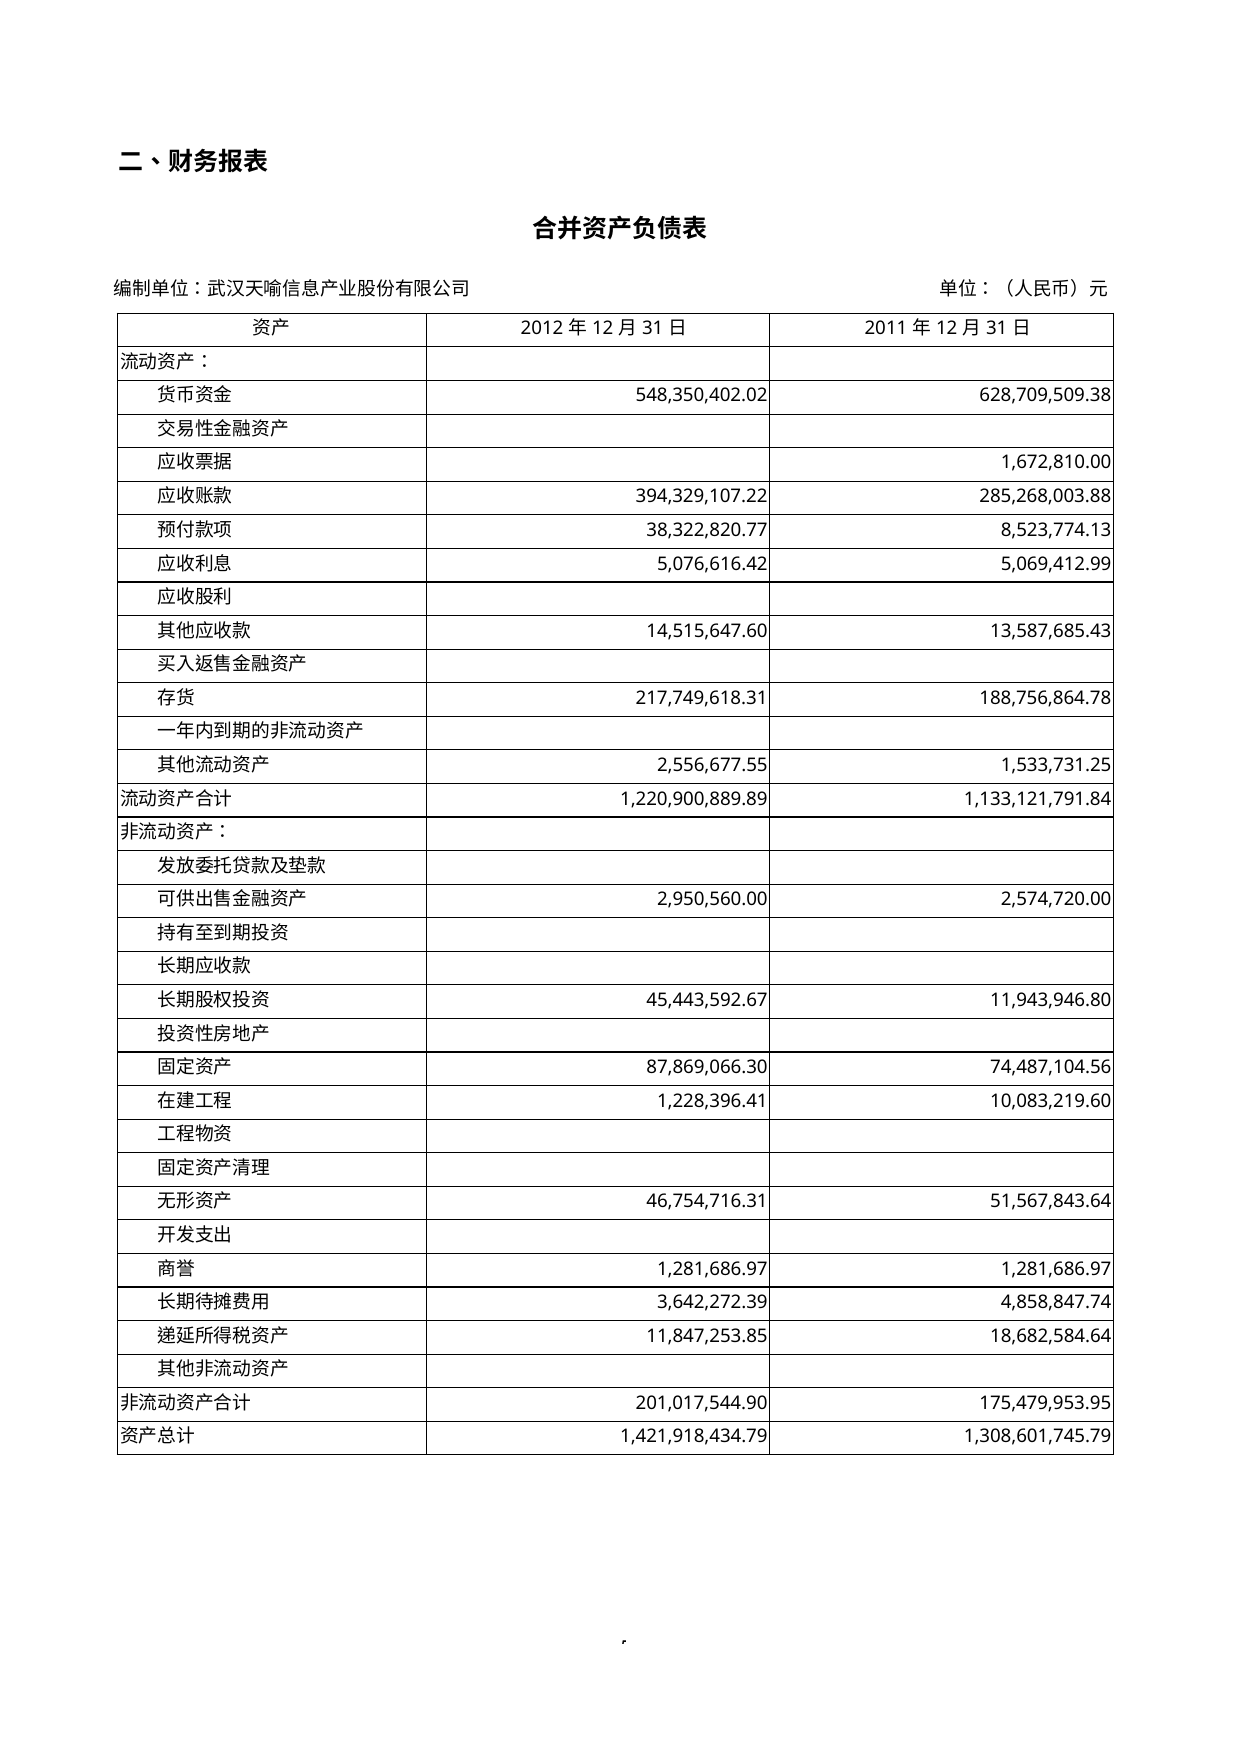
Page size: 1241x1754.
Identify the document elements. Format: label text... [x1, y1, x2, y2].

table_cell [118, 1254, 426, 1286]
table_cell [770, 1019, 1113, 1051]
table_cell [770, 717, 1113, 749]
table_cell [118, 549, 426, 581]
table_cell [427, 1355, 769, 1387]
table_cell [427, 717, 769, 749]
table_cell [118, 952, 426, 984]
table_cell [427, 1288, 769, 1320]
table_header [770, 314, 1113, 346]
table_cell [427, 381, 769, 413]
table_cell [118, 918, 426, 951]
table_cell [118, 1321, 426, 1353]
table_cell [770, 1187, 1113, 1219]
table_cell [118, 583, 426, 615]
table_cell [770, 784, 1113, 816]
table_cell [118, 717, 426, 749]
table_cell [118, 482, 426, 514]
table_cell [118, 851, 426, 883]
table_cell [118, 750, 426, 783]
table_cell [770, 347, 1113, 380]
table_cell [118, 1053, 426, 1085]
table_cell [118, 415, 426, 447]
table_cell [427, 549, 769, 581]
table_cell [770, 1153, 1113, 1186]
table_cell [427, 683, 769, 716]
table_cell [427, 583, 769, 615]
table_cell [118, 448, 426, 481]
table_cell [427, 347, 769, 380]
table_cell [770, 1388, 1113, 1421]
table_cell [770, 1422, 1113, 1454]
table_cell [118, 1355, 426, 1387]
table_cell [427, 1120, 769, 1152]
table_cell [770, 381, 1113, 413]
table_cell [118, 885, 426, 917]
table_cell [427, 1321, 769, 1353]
subtitle 合并资产负债表 [125, 210, 1115, 244]
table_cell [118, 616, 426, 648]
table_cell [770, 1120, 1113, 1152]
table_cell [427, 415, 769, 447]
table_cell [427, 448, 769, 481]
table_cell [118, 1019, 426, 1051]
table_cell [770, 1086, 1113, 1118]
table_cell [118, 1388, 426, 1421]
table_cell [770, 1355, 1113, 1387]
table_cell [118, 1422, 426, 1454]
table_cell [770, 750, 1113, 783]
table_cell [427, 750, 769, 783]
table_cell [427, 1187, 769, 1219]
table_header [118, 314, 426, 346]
subtitle 二、财务报表 [118, 144, 1128, 178]
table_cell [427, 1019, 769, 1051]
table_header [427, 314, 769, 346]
text 编制单位：武汉天喻信息产业股份有限公司 单位：（人民币）元 [106, 276, 1115, 301]
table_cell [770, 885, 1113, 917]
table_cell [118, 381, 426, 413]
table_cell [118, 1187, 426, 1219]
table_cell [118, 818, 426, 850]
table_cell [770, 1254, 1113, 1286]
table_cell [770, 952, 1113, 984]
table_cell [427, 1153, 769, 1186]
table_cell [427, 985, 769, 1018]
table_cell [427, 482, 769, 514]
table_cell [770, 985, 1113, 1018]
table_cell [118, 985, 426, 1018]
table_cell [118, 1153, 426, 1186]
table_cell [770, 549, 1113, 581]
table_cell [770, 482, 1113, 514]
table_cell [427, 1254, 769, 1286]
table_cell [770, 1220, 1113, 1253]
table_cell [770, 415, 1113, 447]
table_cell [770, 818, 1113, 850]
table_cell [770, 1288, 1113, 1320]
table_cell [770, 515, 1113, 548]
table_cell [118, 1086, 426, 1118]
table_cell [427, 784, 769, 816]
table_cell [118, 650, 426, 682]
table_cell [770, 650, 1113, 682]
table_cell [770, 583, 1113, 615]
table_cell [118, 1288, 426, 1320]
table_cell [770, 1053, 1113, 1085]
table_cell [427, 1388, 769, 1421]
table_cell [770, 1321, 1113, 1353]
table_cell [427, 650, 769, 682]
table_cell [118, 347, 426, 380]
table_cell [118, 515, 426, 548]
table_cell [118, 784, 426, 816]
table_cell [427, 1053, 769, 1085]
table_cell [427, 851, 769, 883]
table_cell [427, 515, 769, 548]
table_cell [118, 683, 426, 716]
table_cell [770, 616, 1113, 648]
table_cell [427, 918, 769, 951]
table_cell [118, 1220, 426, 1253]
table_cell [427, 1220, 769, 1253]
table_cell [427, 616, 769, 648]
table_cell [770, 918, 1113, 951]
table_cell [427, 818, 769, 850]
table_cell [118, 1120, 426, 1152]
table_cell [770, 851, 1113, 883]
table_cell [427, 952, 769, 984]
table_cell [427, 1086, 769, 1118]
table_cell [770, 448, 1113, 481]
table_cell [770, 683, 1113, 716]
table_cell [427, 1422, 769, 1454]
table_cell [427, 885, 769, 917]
